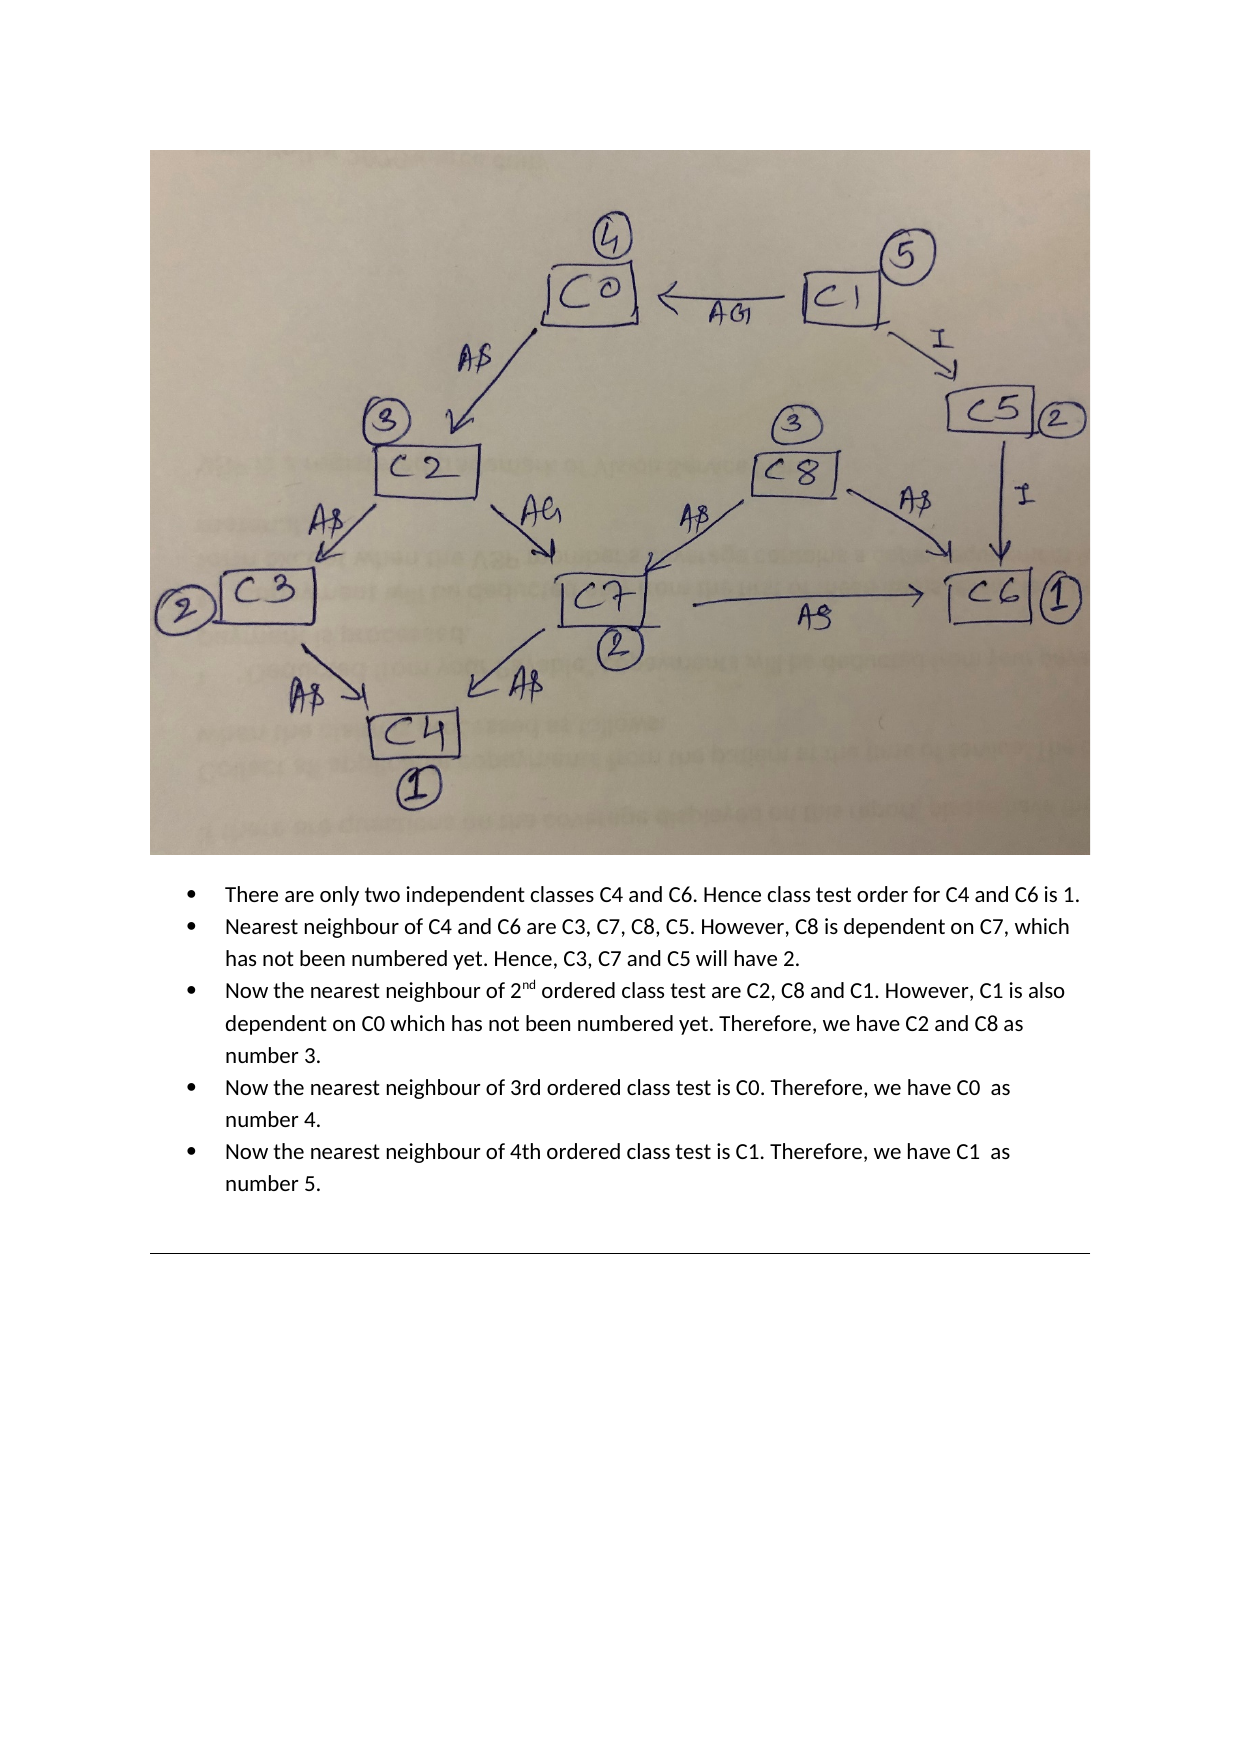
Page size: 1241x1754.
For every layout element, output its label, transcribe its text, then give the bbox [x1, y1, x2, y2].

list Nearest neighbour of C4 and C6 are C3, C7, C8, C5. However, C8 is dependent on C7, which has not been numbered yet. Hence, C3, C7 and C5 will have 2. [187, 912, 1090, 972]
list Now the nearest neighbour of 2nd ordered class test are C2, C8 and C1. However, C1 is also dependent on C0 which has not been numbered yet. Therefore, we have C2 and C8 as number 3. [187, 976, 1090, 1069]
list Now the nearest neighbour of 4th ordered class test is C1. Therefore, we have C1 as number 5. [187, 1137, 1090, 1198]
list There are only two independent classes C4 and C6. Hence class test order for C4 and C6 is 1. [187, 880, 1090, 908]
list Now the nearest neighbour of 3rd ordered class test is C0. Therefore, we have C0 as number 4. [187, 1073, 1090, 1133]
picture [150, 150, 1091, 855]
